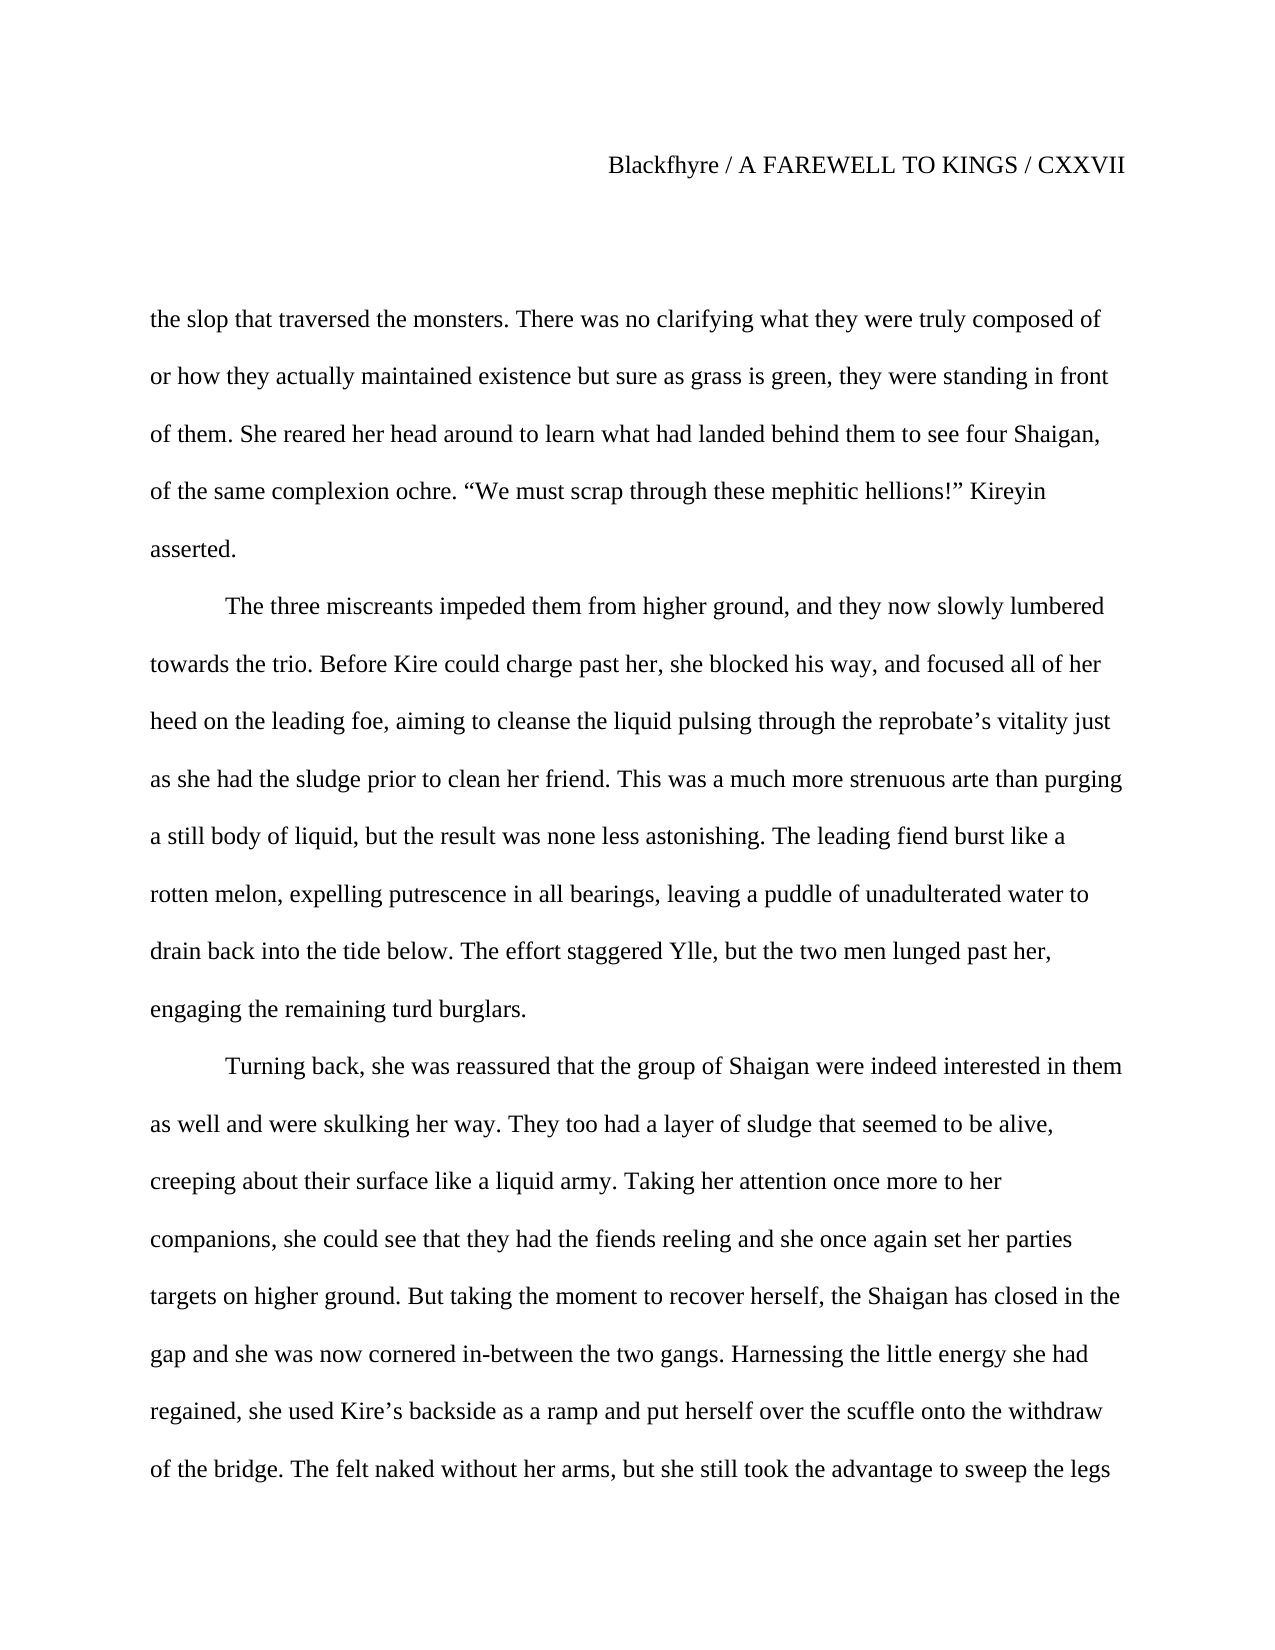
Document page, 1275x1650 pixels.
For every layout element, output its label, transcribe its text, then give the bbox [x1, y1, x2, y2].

text The three miscreants impeded them from higher ground, and they now slowly lumbered towards the trio. Before Kire could charge past her, she blocked his way, and focused all of her heed on the leading foe, aiming to cleanse the liquid pulsing through the reprobate’s vitality just as she had the sludge prior to clean her friend. This was a much more strenuous arte than purging a still body of liquid, but the result was none less astonishing. The leading fiend burst like a rotten melon, expelling putrescence in all bearings, leaving a puddle of unadulterated water to drain back into the tide below. The effort staggered Ylle, but the two men lunged past her, engaging the remaining turd burglars. [150, 591, 1125, 1022]
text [150, 1051, 1125, 1482]
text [150, 304, 1125, 562]
